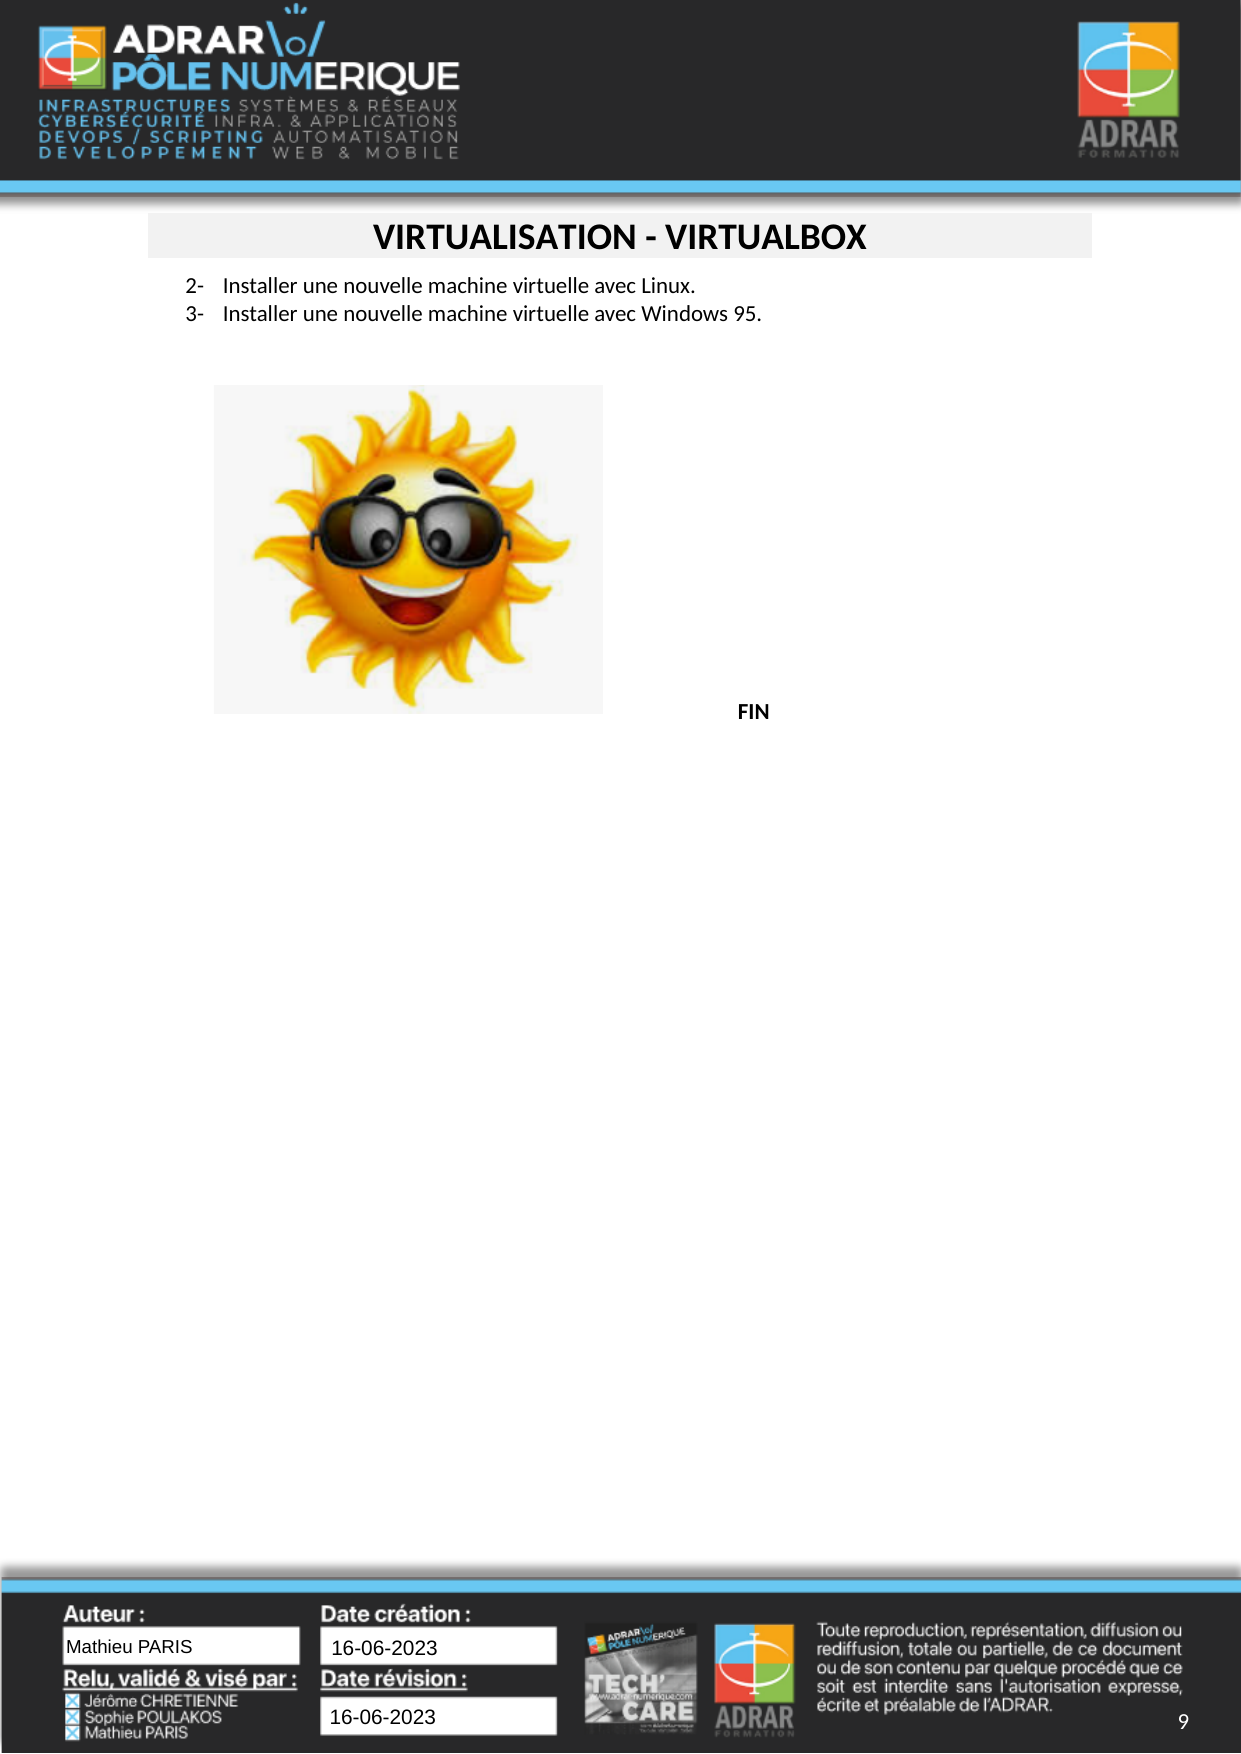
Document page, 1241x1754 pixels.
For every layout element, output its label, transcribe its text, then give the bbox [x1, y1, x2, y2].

text FIN [148, 697, 1092, 725]
picture [213, 385, 603, 697]
picture [1, 1577, 1241, 1753]
list Installer une nouvelle machine virtuelle avec Windows 95. [185, 299, 1092, 327]
list Installer une nouvelle machine virtuelle avec Linux. [185, 271, 1092, 299]
picture [0, 0, 1241, 197]
